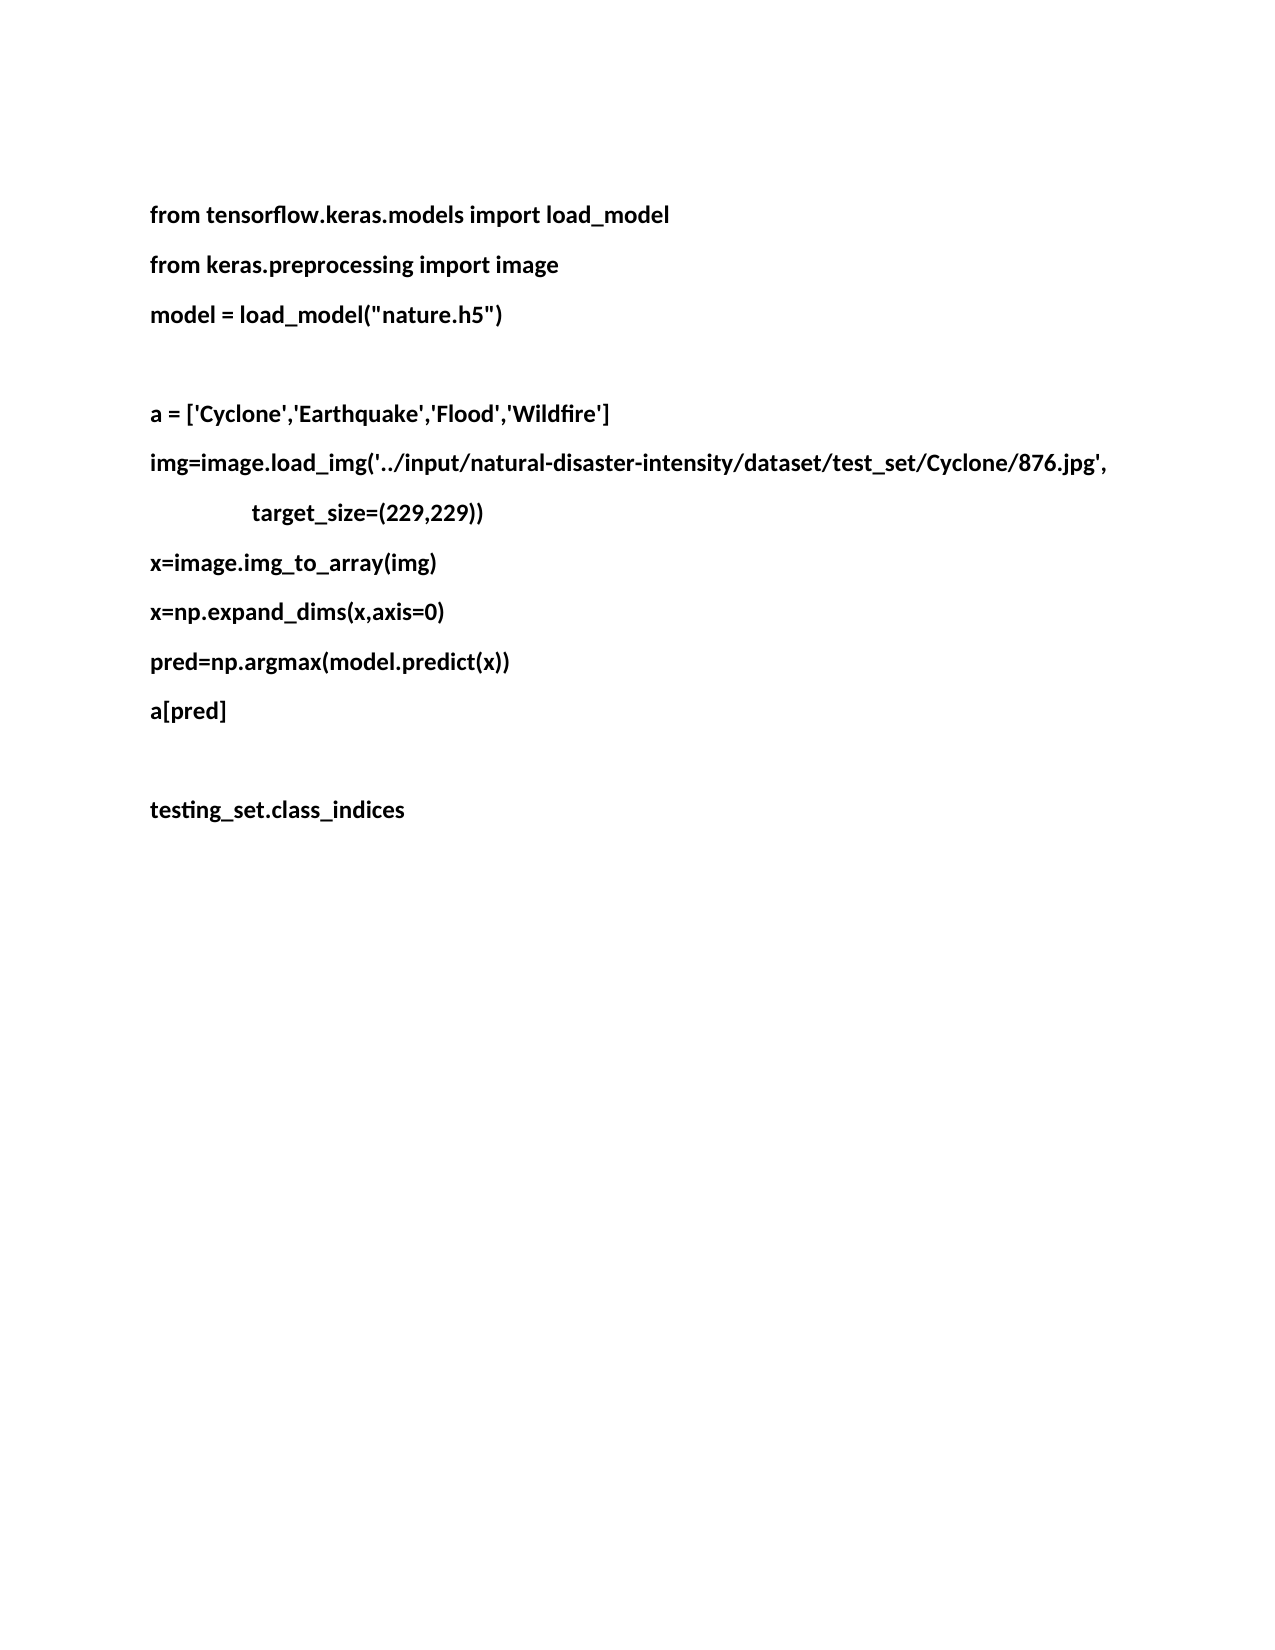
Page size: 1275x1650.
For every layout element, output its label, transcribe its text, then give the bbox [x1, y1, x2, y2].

text pred=np.argmax(model.predict(x)) [150, 646, 1125, 676]
text x=np.expand_dims(x,axis=0) [150, 596, 1125, 627]
text testing_set.class_indices [150, 794, 1125, 825]
text a = ['Cyclone','Earthquake','Flood','Wildfire'] [150, 398, 1125, 428]
text from keras.preprocessing import image [150, 249, 1125, 280]
text from tensorflow.keras.models import load_model [150, 199, 1125, 230]
text target_size=(229,229)) [150, 497, 1125, 528]
text model = load_model("nature.h5") [150, 299, 1125, 329]
text img=image.load_img('../input/natural-disaster-intensity/dataset/test_set/Cyclone/876.jpg', [150, 447, 1125, 478]
text x=image.img_to_array(img) [150, 547, 1125, 577]
text a[pred] [150, 695, 1125, 726]
